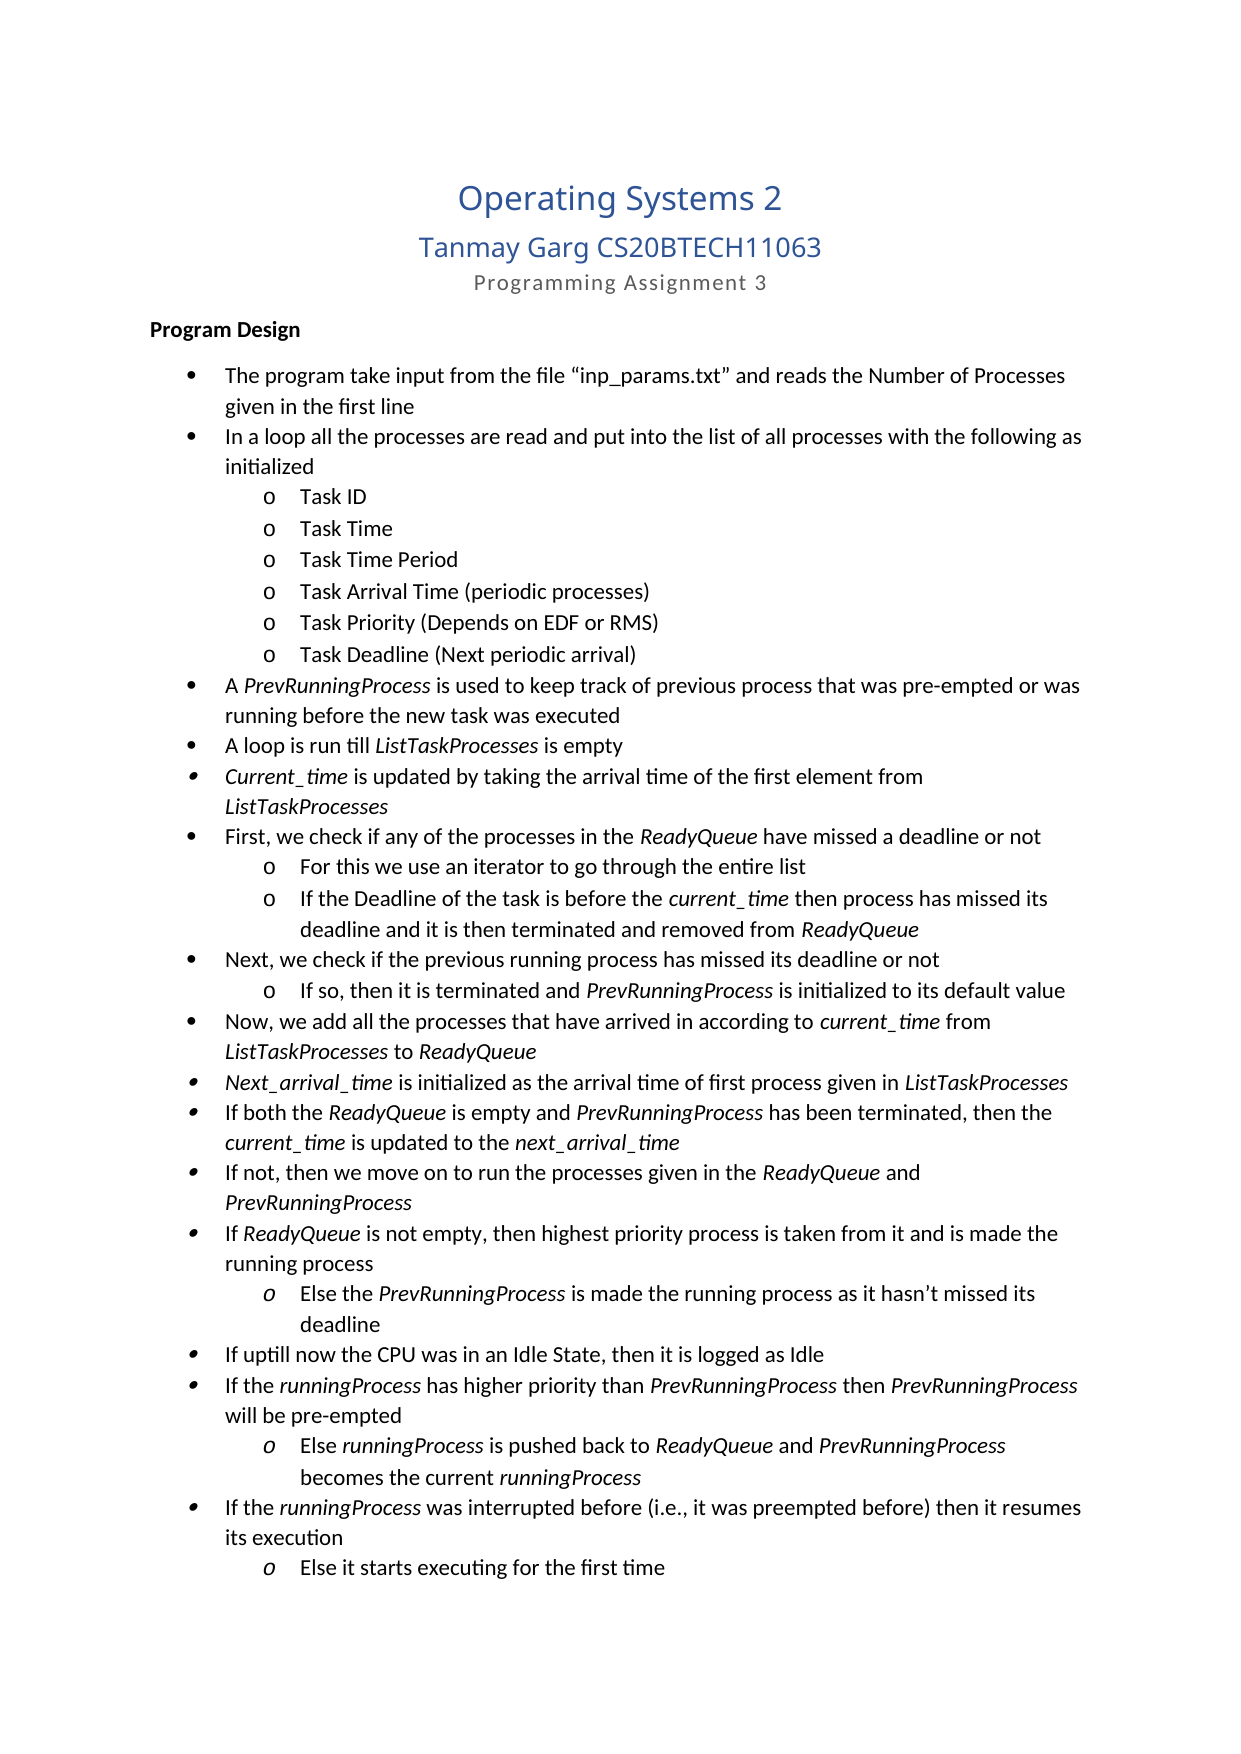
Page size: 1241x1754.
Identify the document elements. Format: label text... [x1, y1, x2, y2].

list Task Arrival Time (periodic processes) [262, 577, 1090, 606]
text Program Design [150, 315, 1090, 343]
list If so, then it is terminated and PrevRunningProcess is initialized to its default value [262, 976, 1090, 1005]
list Else runningProcess is pushed back to ReadyQueue and PrevRunningProcess becomes the current runningProcess [262, 1431, 1090, 1491]
list First, we check if any of the processes in the ReadyQueue have missed a deadline or not [187, 822, 1090, 850]
list For this we use an iterator to go through the entire list [262, 852, 1090, 882]
list Task Deadline (Next periodic arrival) [262, 640, 1090, 669]
list Task Time Period [262, 545, 1090, 574]
list A PrevRunningProcess is used to keep track of previous process that was pre-empted or was running before the new task was executed [187, 671, 1090, 729]
subtitle Programming Assignment 3 [150, 268, 1090, 296]
list A loop is run till ListTaskProcesses is empty [187, 732, 1090, 760]
list Next, we check if the previous running process has missed its deadline or not [187, 946, 1090, 973]
list If the Deadline of the task is before the current_time then process has missed its deadline and it is then terminated and removed from ReadyQueue [262, 884, 1090, 943]
list Now, we add all the processes that have arrived in according to current_time from ListTaskProcesses to ReadyQueue [187, 1007, 1090, 1065]
list If not, then we move on to run the processes given in the ReadyQueue and PrevRunningProcess [187, 1158, 1090, 1216]
list If the runningProcess has higher priority than PrevRunningProcess then PrevRunningProcess will be pre-empted [187, 1371, 1090, 1429]
subtitle Operating Systems 2 [150, 175, 1090, 220]
list If uptill now the CPU was in an Idle State, then it is logged as Idle [187, 1341, 1090, 1369]
list Else it starts executing for the first time [262, 1553, 1090, 1582]
subtitle Tanmay Garg CS20BTECH11063 [150, 228, 1090, 265]
list The program take input from the file “inp_params.txt” and reads the Number of Processes given in the first line [187, 362, 1090, 420]
list Next_arrival_time is initialized as the arrival time of first process given in ListTaskProcesses [187, 1068, 1090, 1096]
list Else the PrevRunningProcess is made the running process as it hasn’t missed its deadline [262, 1279, 1090, 1338]
list If the runningProcess was interrupted before (i.e., it was preempted before) then it resumes its execution [187, 1493, 1090, 1551]
list If ReadyQueue is not empty, then highest priority process is taken from it and is made the running process [187, 1219, 1090, 1277]
list Current_time is updated by taking the arrival time of the first element from ListTaskProcesses [187, 762, 1090, 820]
list If both the ReadyQueue is empty and PrevRunningProcess has been terminated, then the current_time is updated to the next_arrival_time [187, 1098, 1090, 1156]
list In a loop all the processes are read and put into the list of all processes with the following as initialized [187, 422, 1090, 480]
list Task ID [262, 482, 1090, 512]
list Task Priority (Depends on EDF or RMS) [262, 608, 1090, 637]
list Task Time [262, 514, 1090, 543]
